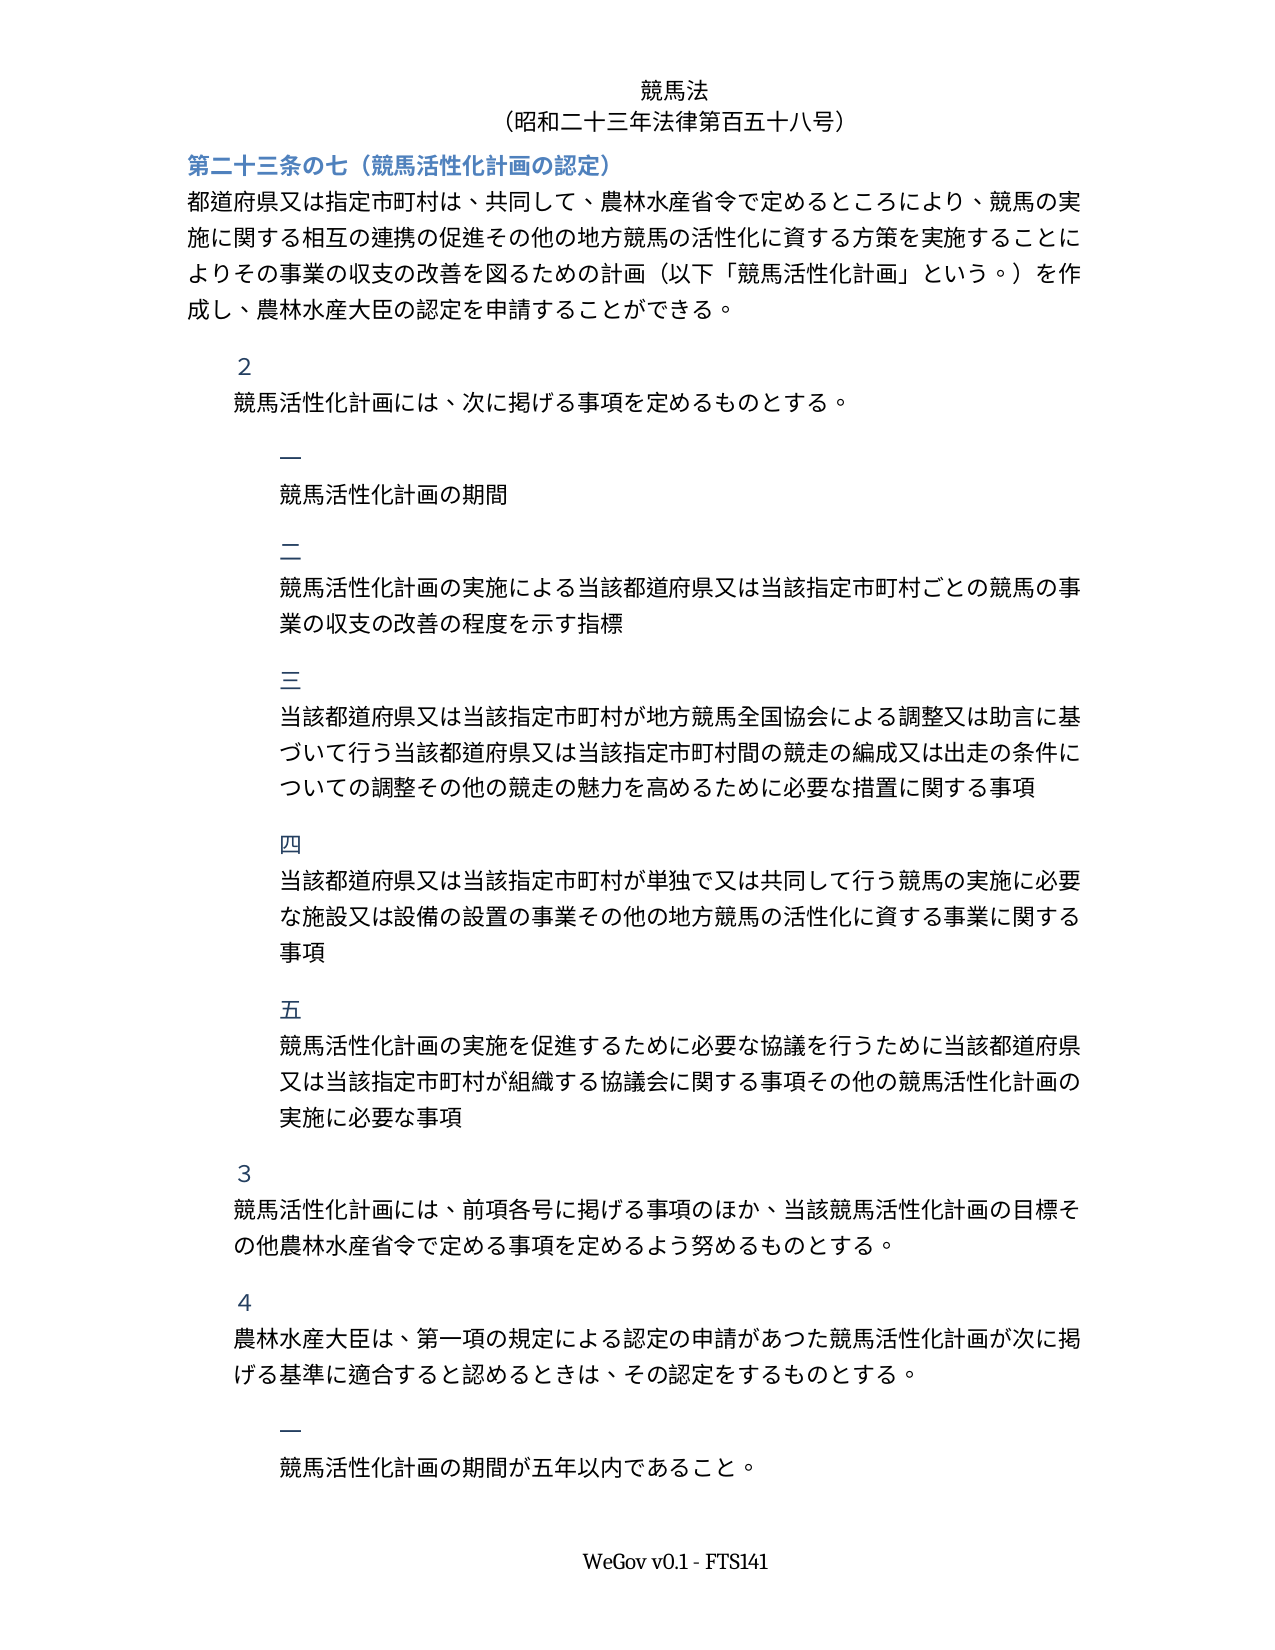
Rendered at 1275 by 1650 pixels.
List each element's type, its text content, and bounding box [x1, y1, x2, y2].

text 当該都道府県又は当該指定市町村が単独で又は共同して行う競馬の実施に必要な施設又は設備の設置の事業その他の地方競馬の活性化に資する事業に関する事項 [279, 865, 1087, 968]
text 競馬活性化計画の実施を促進するために必要な協議を行うために当該都道府県又は当該指定市町村が組織する協議会に関する事項その他の競馬活性化計画の実施に必要な事項 [279, 1030, 1087, 1133]
subtitle 二 [279, 536, 1087, 567]
subtitle 一 [279, 443, 1087, 474]
subtitle 一 [279, 1416, 1087, 1447]
subtitle 第二十三条の七（競馬活性化計画の認定） [187, 150, 1087, 181]
text 都道府県又は指定市町村は、共同して、農林水産省令で定めるところにより、競馬の実施に関する相互の連携の促進その他の地方競馬の活性化に資する方策を実施することによりその事業の収支の改善を図るための計画（以下「競馬活性化計画」という。）を作成し、農林水産大臣の認定を申請することができる。 [187, 186, 1087, 325]
text 競馬活性化計画の実施による当該都道府県又は当該指定市町村ごとの競馬の事業の収支の改善の程度を示す指標 [279, 572, 1087, 639]
text 競馬活性化計画の期間が五年以内であること。 [279, 1452, 1087, 1483]
text 競馬活性化計画の期間 [279, 479, 1087, 510]
text 競馬活性化計画には、前項各号に掲げる事項のほか、当該競馬活性化計画の目標その他農林水産省令で定める事項を定めるよう努めるものとする。 [233, 1194, 1087, 1261]
text 当該都道府県又は当該指定市町村が地方競馬全国協会による調整又は助言に基づいて行う当該都道府県又は当該指定市町村間の競走の編成又は出走の条件についての調整その他の競走の魅力を高めるために必要な措置に関する事項 [279, 701, 1087, 804]
subtitle 四 [279, 829, 1087, 860]
subtitle ３ [233, 1158, 1087, 1189]
subtitle 五 [279, 994, 1087, 1025]
subtitle 三 [279, 664, 1087, 696]
text 競馬活性化計画には、次に掲げる事項を定めるものとする。 [233, 386, 1087, 418]
subtitle ４ [233, 1287, 1087, 1318]
text 農林水産大臣は、第一項の規定による認定の申請があつた競馬活性化計画が次に掲げる基準に適合すると認めるときは、その認定をするものとする。 [233, 1323, 1087, 1390]
subtitle ２ [233, 351, 1087, 382]
